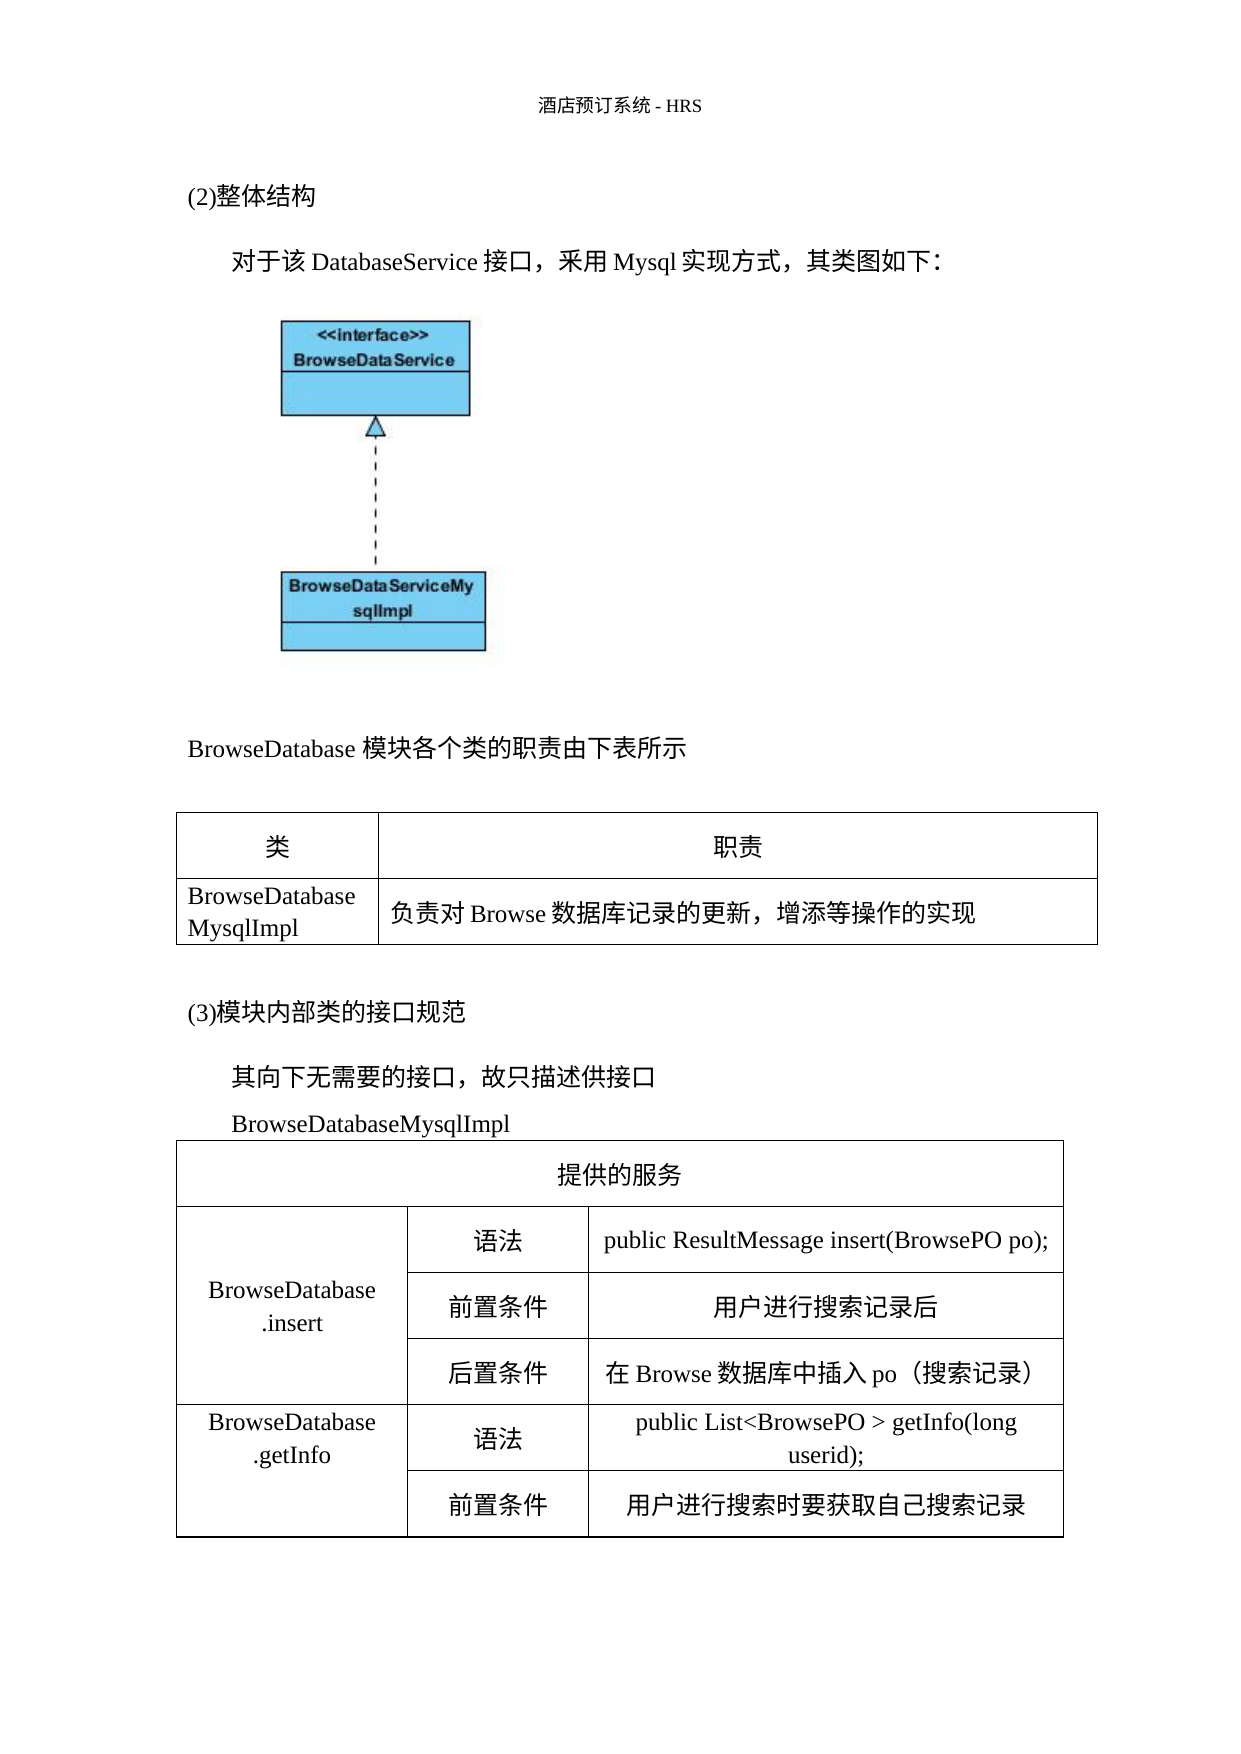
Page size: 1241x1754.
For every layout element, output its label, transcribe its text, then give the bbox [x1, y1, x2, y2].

list BrowseDatabaseMysqlImpl [187, 1108, 1053, 1140]
table_cell public ResultMessage insert(BrowsePO po); [589, 1207, 1063, 1272]
table_header 职责 [379, 813, 1097, 878]
table_cell 前置条件 [408, 1273, 588, 1338]
list (2)整体结构 [187, 162, 1053, 227]
table_cell 语法 [408, 1207, 588, 1272]
picture [231, 292, 524, 675]
table_cell public List<BrowsePO > getInfo(long userid); [589, 1405, 1063, 1470]
list BrowseDatabase 模块各个类的职责由下表所示 [187, 714, 1053, 779]
table_cell 前置条件 [408, 1471, 588, 1536]
table_cell BrowseDatabase .insert [177, 1207, 407, 1404]
table_cell 语法 [408, 1405, 588, 1470]
table_cell 用户进行搜索记录后 [589, 1273, 1063, 1338]
table_cell 负责对Browse数据库记录的更新，增添等操作的实现 [379, 879, 1097, 944]
list (3)模块内部类的接口规范 [187, 978, 1053, 1043]
list 其向下无需要的接口，故只描述供接口 [187, 1043, 1053, 1108]
table_cell BrowseDatabaseMysqlImpl [177, 879, 378, 944]
table_cell 在Browse数据库中插入po（搜索记录） [589, 1339, 1063, 1404]
table_cell BrowseDatabase .getInfo [177, 1405, 407, 1536]
list 对于该DatabaseService接口，釆用Mysql实现方式，其类图如下： [187, 227, 1053, 292]
table_cell 后置条件 [408, 1339, 588, 1404]
table_header 类 [177, 813, 378, 878]
table_cell 用户进行搜索时要获取自己搜索记录 [589, 1471, 1063, 1536]
table_header 提供的服务 [177, 1141, 1063, 1206]
